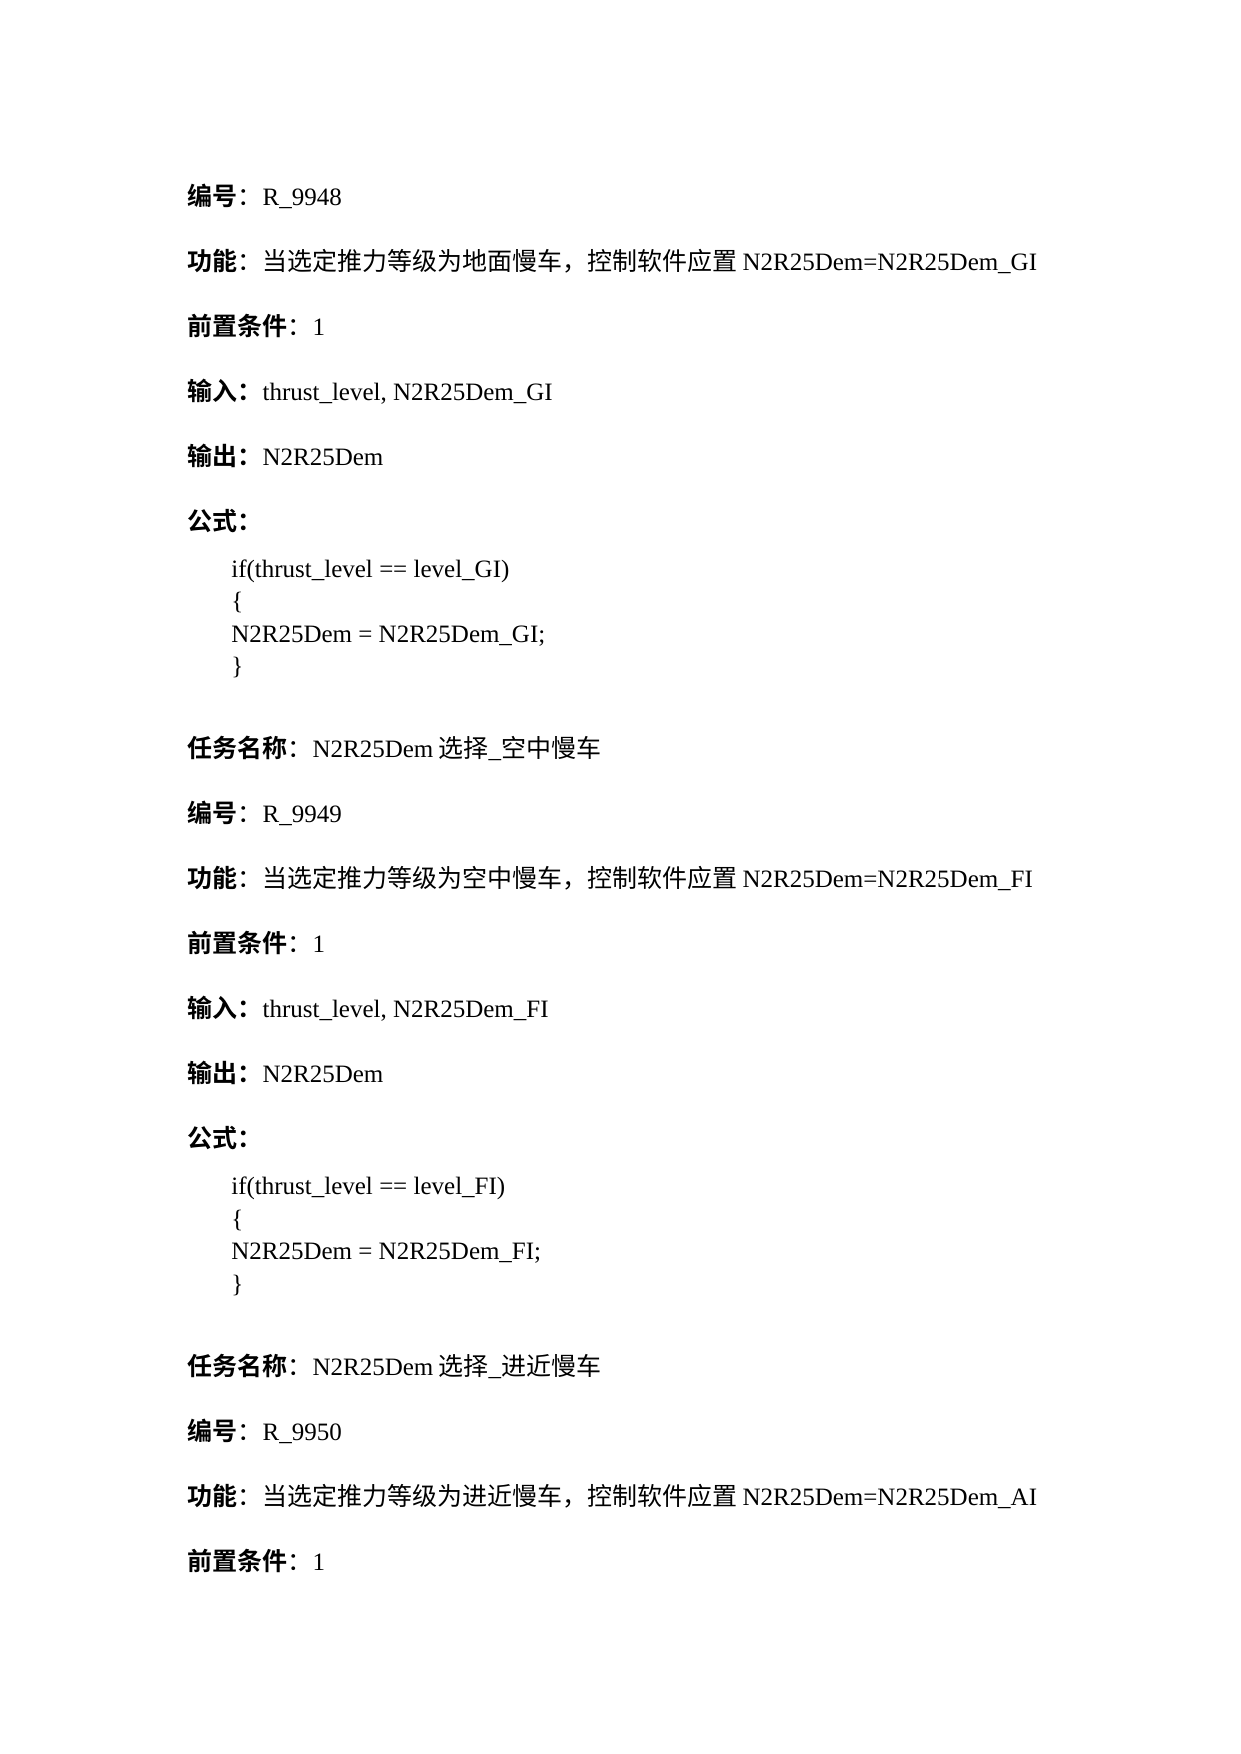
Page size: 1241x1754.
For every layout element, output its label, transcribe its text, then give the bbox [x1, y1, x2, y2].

text 任务名称：N2R25Dem选择_空中慢车 [187, 714, 1053, 779]
text 前置条件：1 [187, 292, 1053, 357]
text 功能：当选定推力等级为地面慢车，控制软件应置N2R25Dem=N2R25Dem_GI [187, 227, 1053, 292]
text { [187, 1202, 1053, 1234]
text 公式： [187, 487, 1053, 552]
text 编号：R_9948 [187, 162, 1053, 227]
text N2R25Dem = N2R25Dem_FI; [187, 1234, 1053, 1267]
text 任务名称：N2R25Dem选择_进近慢车 [187, 1332, 1053, 1397]
text 公式： [187, 1104, 1053, 1169]
text N2R25Dem = N2R25Dem_GI; [187, 617, 1053, 649]
text if(thrust_level == level_GI) [187, 552, 1053, 584]
text 功能：当选定推力等级为进近慢车，控制软件应置N2R25Dem=N2R25Dem_AI [187, 1462, 1053, 1527]
text { [187, 584, 1053, 617]
text 输出：N2R25Dem [187, 422, 1053, 487]
text 编号：R_9949 [187, 779, 1053, 844]
text 功能：当选定推力等级为空中慢车，控制软件应置N2R25Dem=N2R25Dem_FI [187, 844, 1053, 909]
text 输入：thrust_level, N2R25Dem_FI [187, 974, 1053, 1039]
text } [187, 1267, 1053, 1299]
text 输出：N2R25Dem [187, 1039, 1053, 1104]
text 前置条件：1 [187, 1527, 1053, 1592]
text 前置条件：1 [187, 909, 1053, 974]
text 输入：thrust_level, N2R25Dem_GI [187, 357, 1053, 422]
text if(thrust_level == level_FI) [187, 1169, 1053, 1202]
text } [187, 649, 1053, 682]
text 编号：R_9950 [187, 1397, 1053, 1462]
